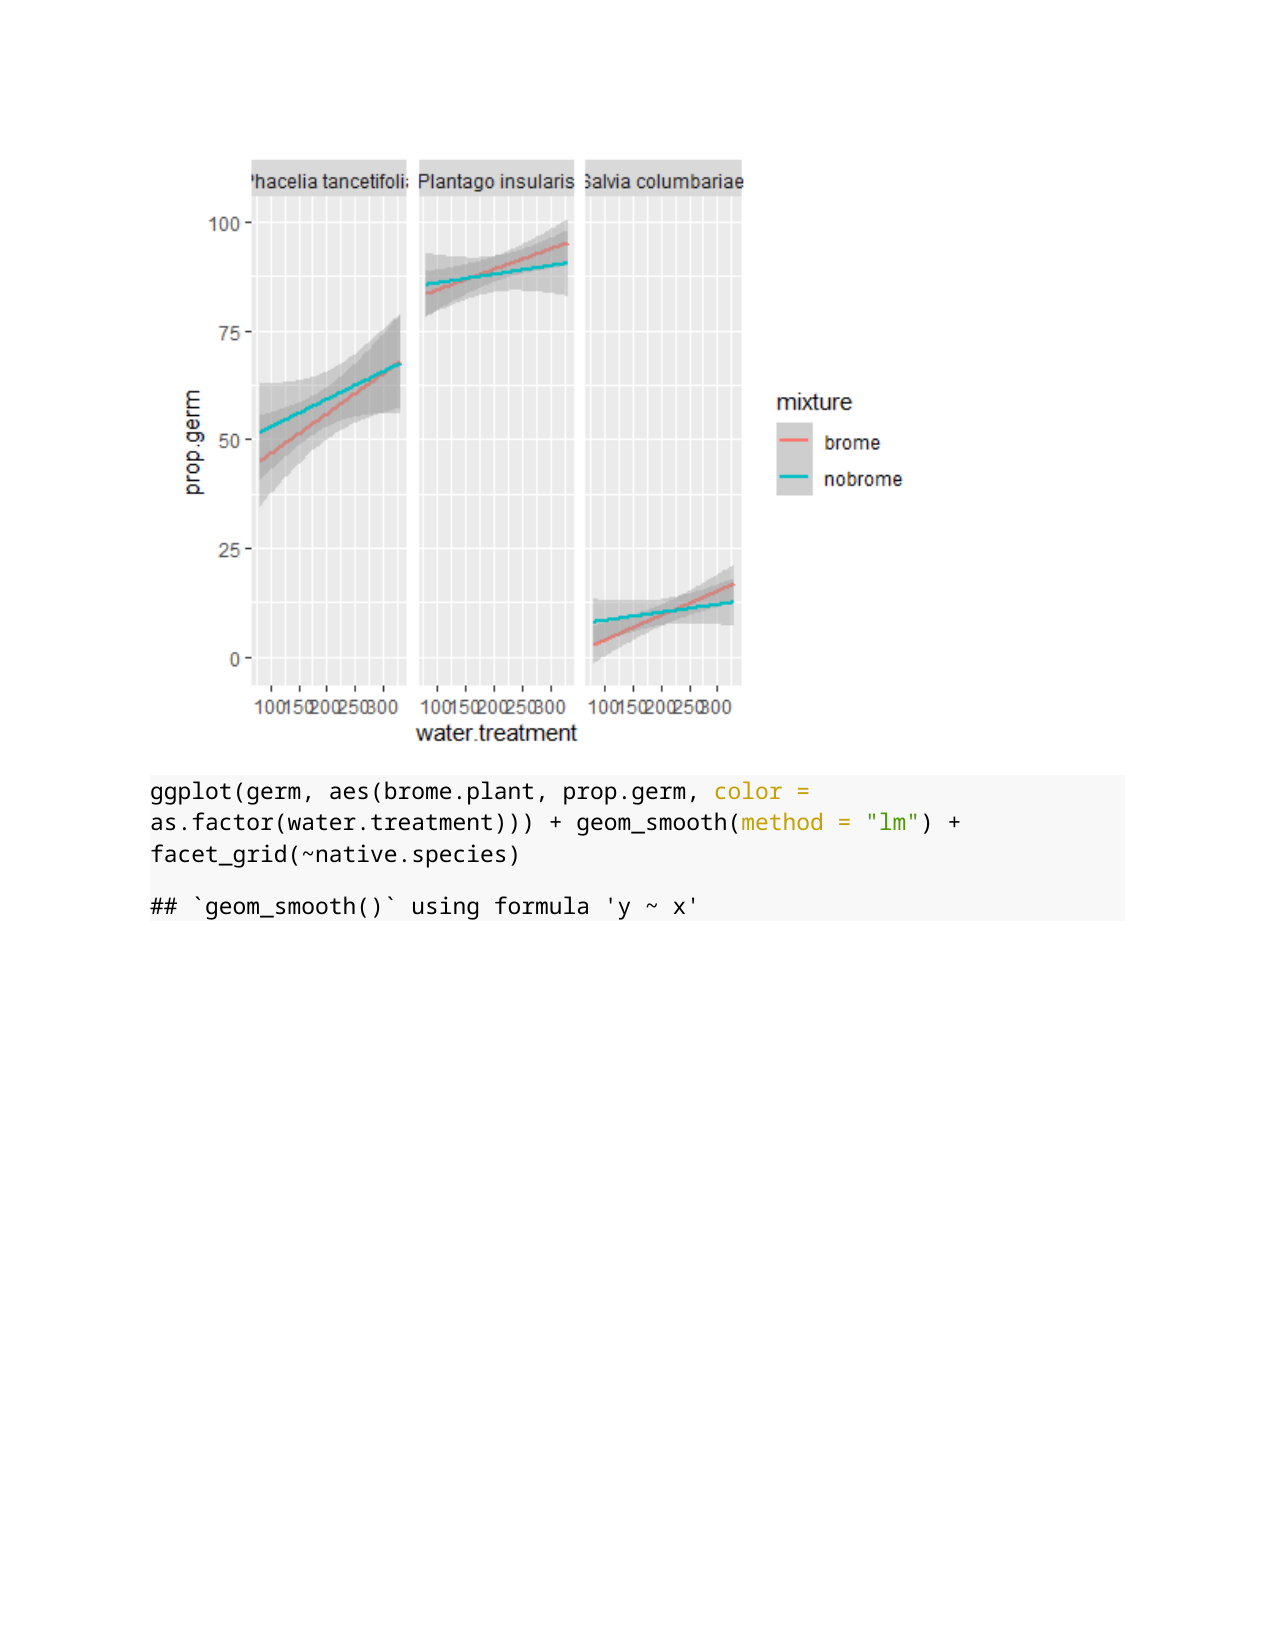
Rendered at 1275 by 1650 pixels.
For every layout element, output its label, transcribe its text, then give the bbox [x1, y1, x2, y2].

text ## `geom_smooth()` using formula 'y ~ x' [150, 890, 1125, 921]
picture [168, 150, 927, 757]
text ggplot(germ, aes(brome.plant, prop.germ, color = as.factor(water.treatment))) + geom_smooth(method = "lm") + facet_grid(~native.species) [521, 775, 1125, 869]
